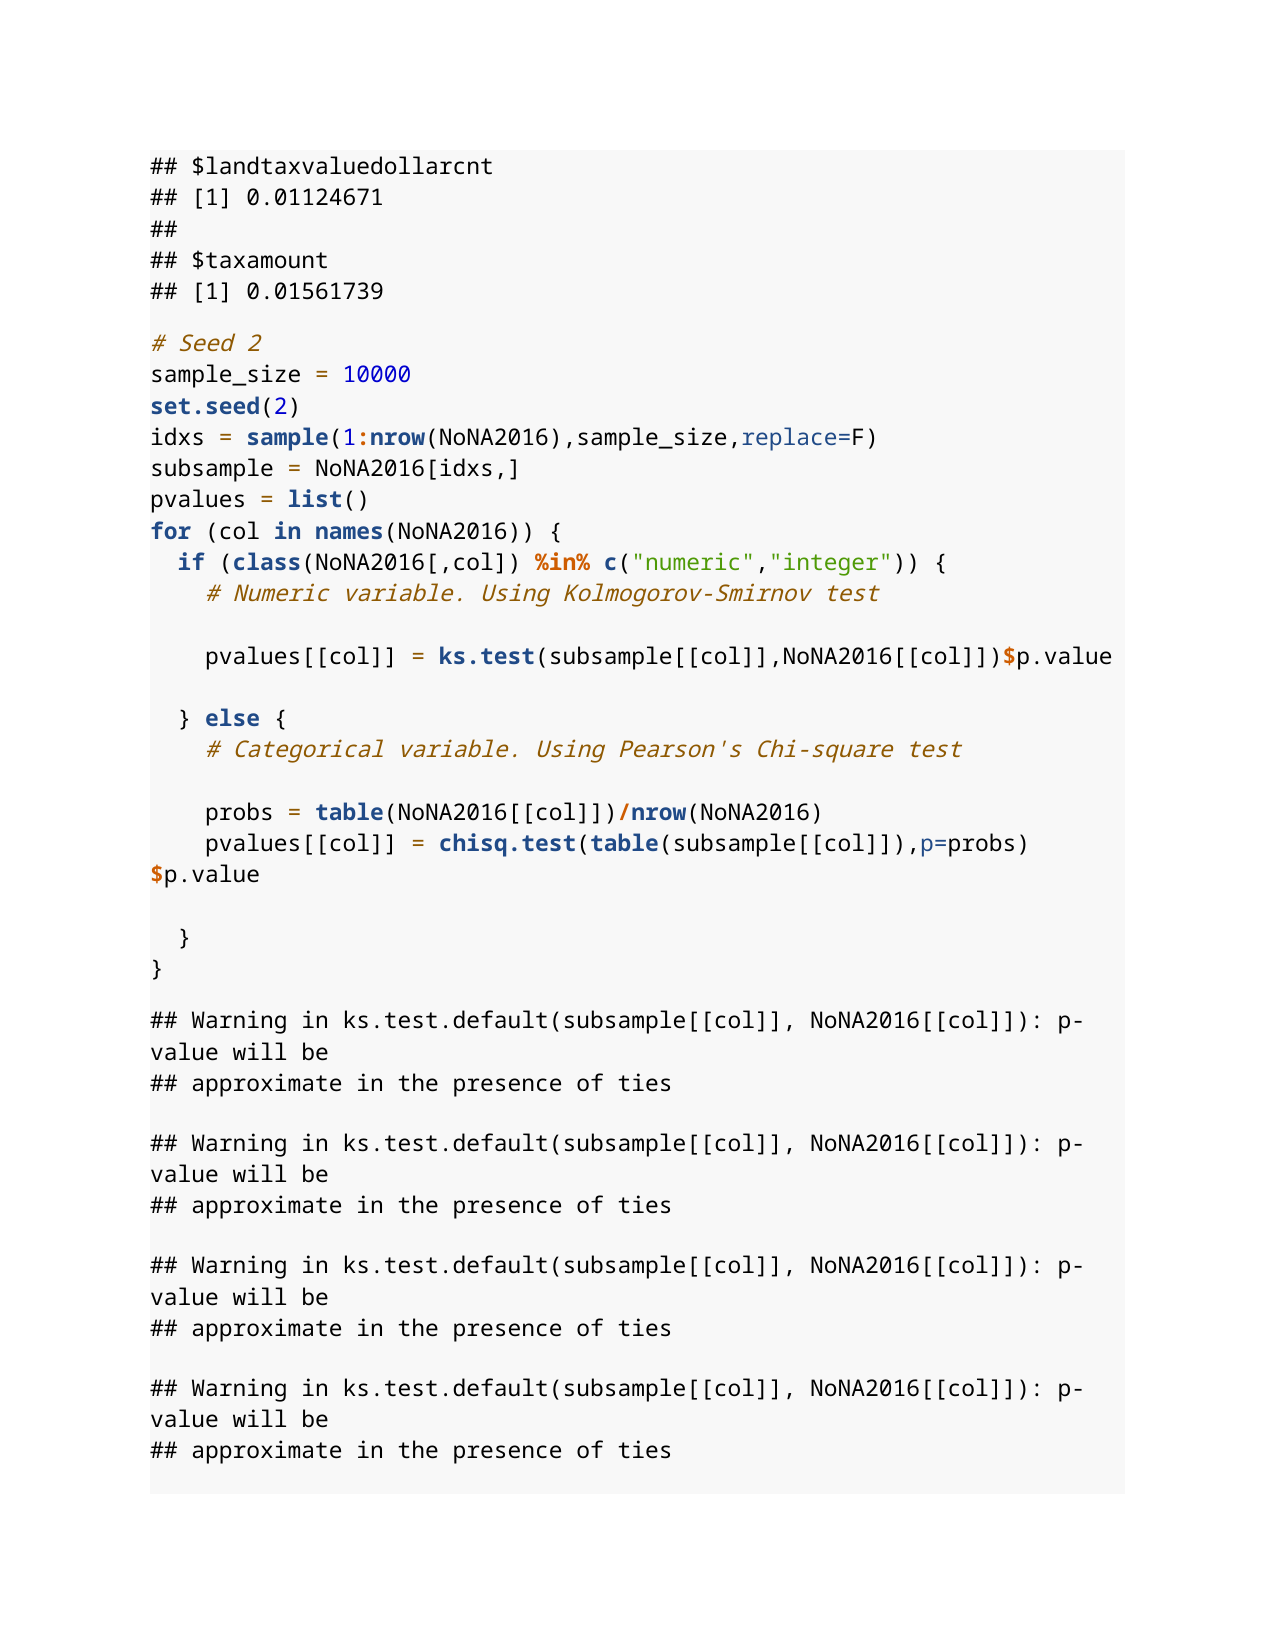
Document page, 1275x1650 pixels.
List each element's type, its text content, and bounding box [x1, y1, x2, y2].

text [150, 150, 1125, 306]
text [150, 1004, 1125, 1494]
text # Seed 2 sample_size = 10000 set.seed(2) idxs = sample(1:nrow(NoNA2016),sample_size,replace=F) subsample = NoNA2016[idxs,] pvalues = list() for (col in names(NoNA2016)) { if (class(NoNA2016[,col]) %in% c("numeric","integer")) { # Numeric variable. Using Kolmogorov-Smirnov test pvalues[[col]] = ks.test(subsample[[col]],NoNA2016[[col]])$p.value } else { # Categorical variable. Using Pearson's Chi-square test probs = table(NoNA2016[[col]])/nrow(NoNA2016) pvalues[[col]] = chisq.test(table(subsample[[col]]),p=probs)$p.value } } [150, 327, 1125, 983]
